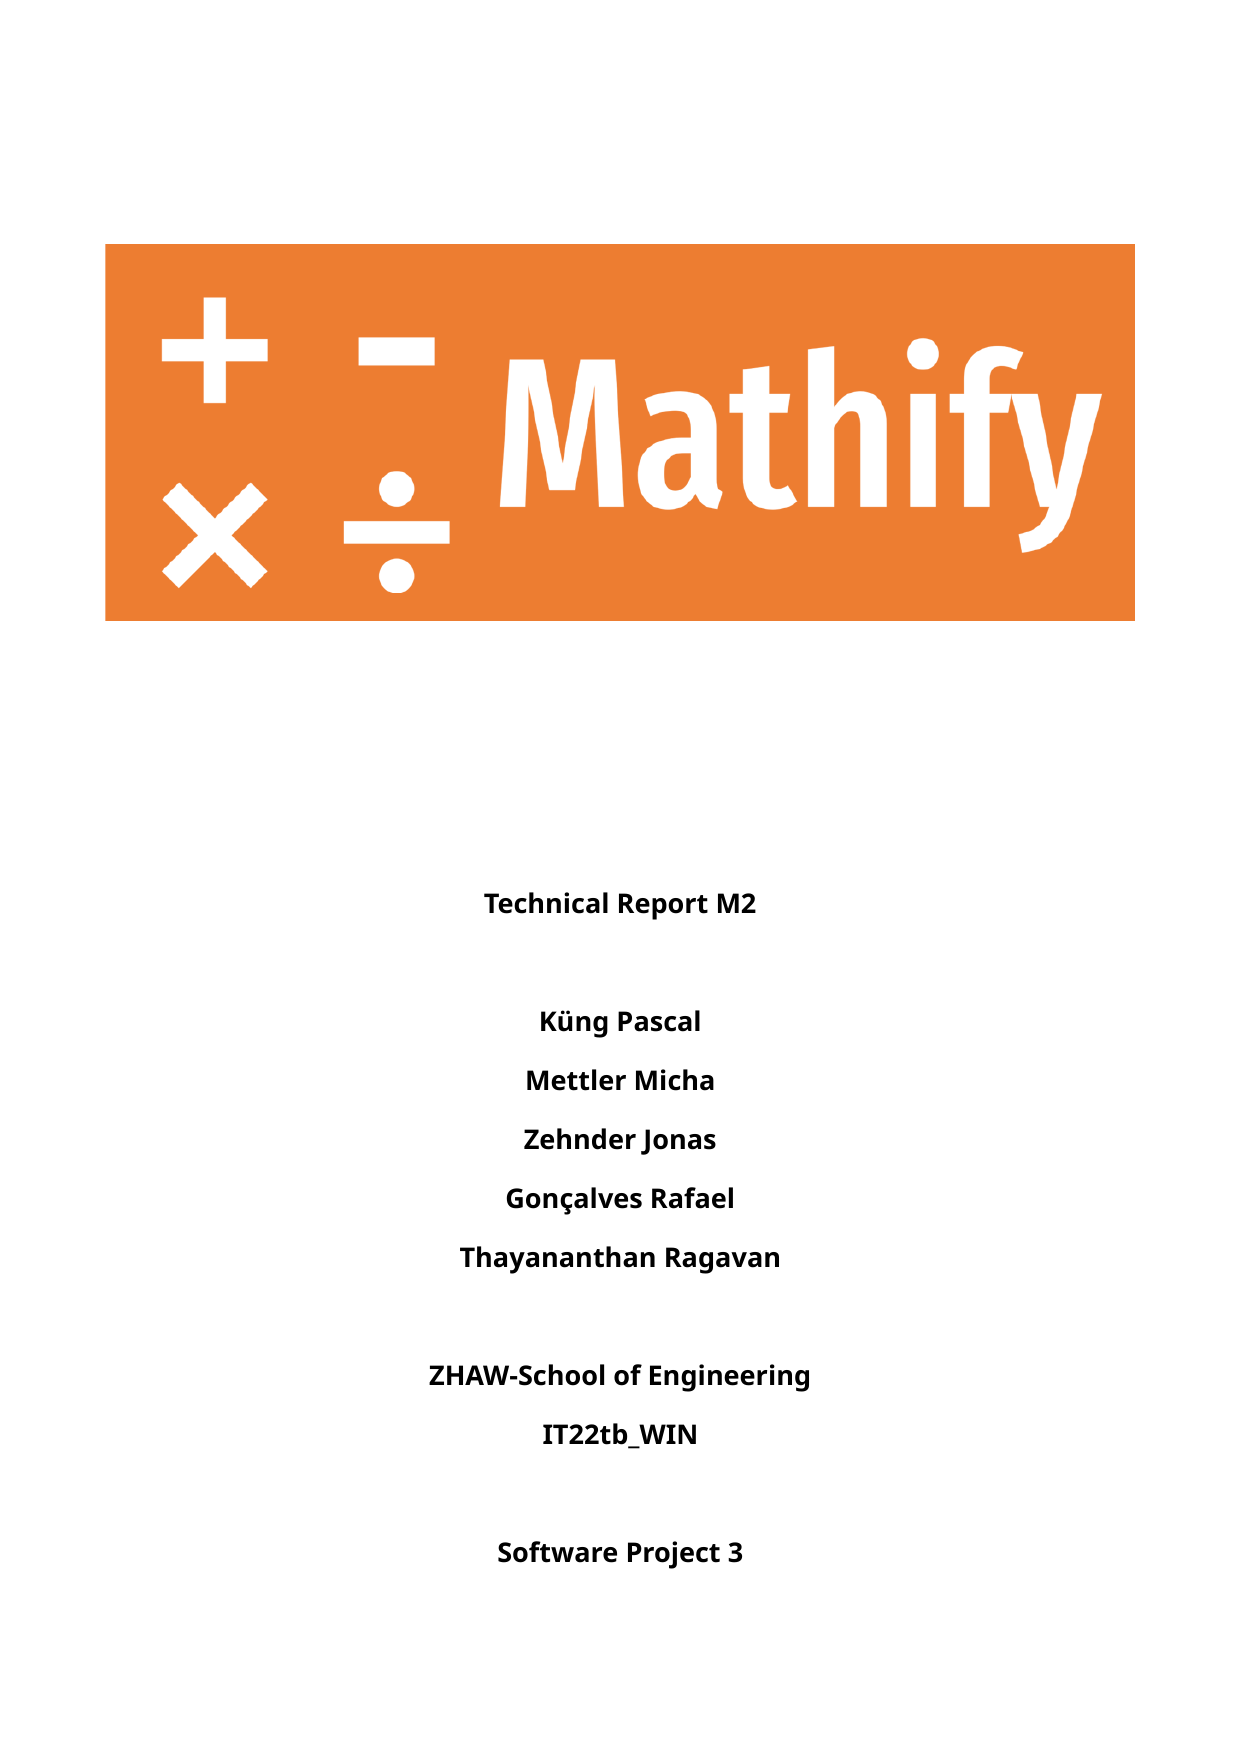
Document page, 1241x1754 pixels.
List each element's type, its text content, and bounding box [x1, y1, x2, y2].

picture [105, 244, 1135, 621]
text ZHAW-School of Engineering [148, 1357, 1093, 1394]
text Zehnder Jonas [148, 1121, 1093, 1157]
text Technical Report M2 [148, 884, 1093, 921]
text IT22tb_WIN [148, 1416, 1093, 1453]
text Küng Pascal [148, 1002, 1093, 1039]
text Software Project 3 [148, 1534, 1093, 1571]
text Gonçalves Rafael [148, 1179, 1093, 1216]
text Thayananthan Ragavan [148, 1239, 1093, 1276]
text Mettler Micha [148, 1061, 1093, 1098]
